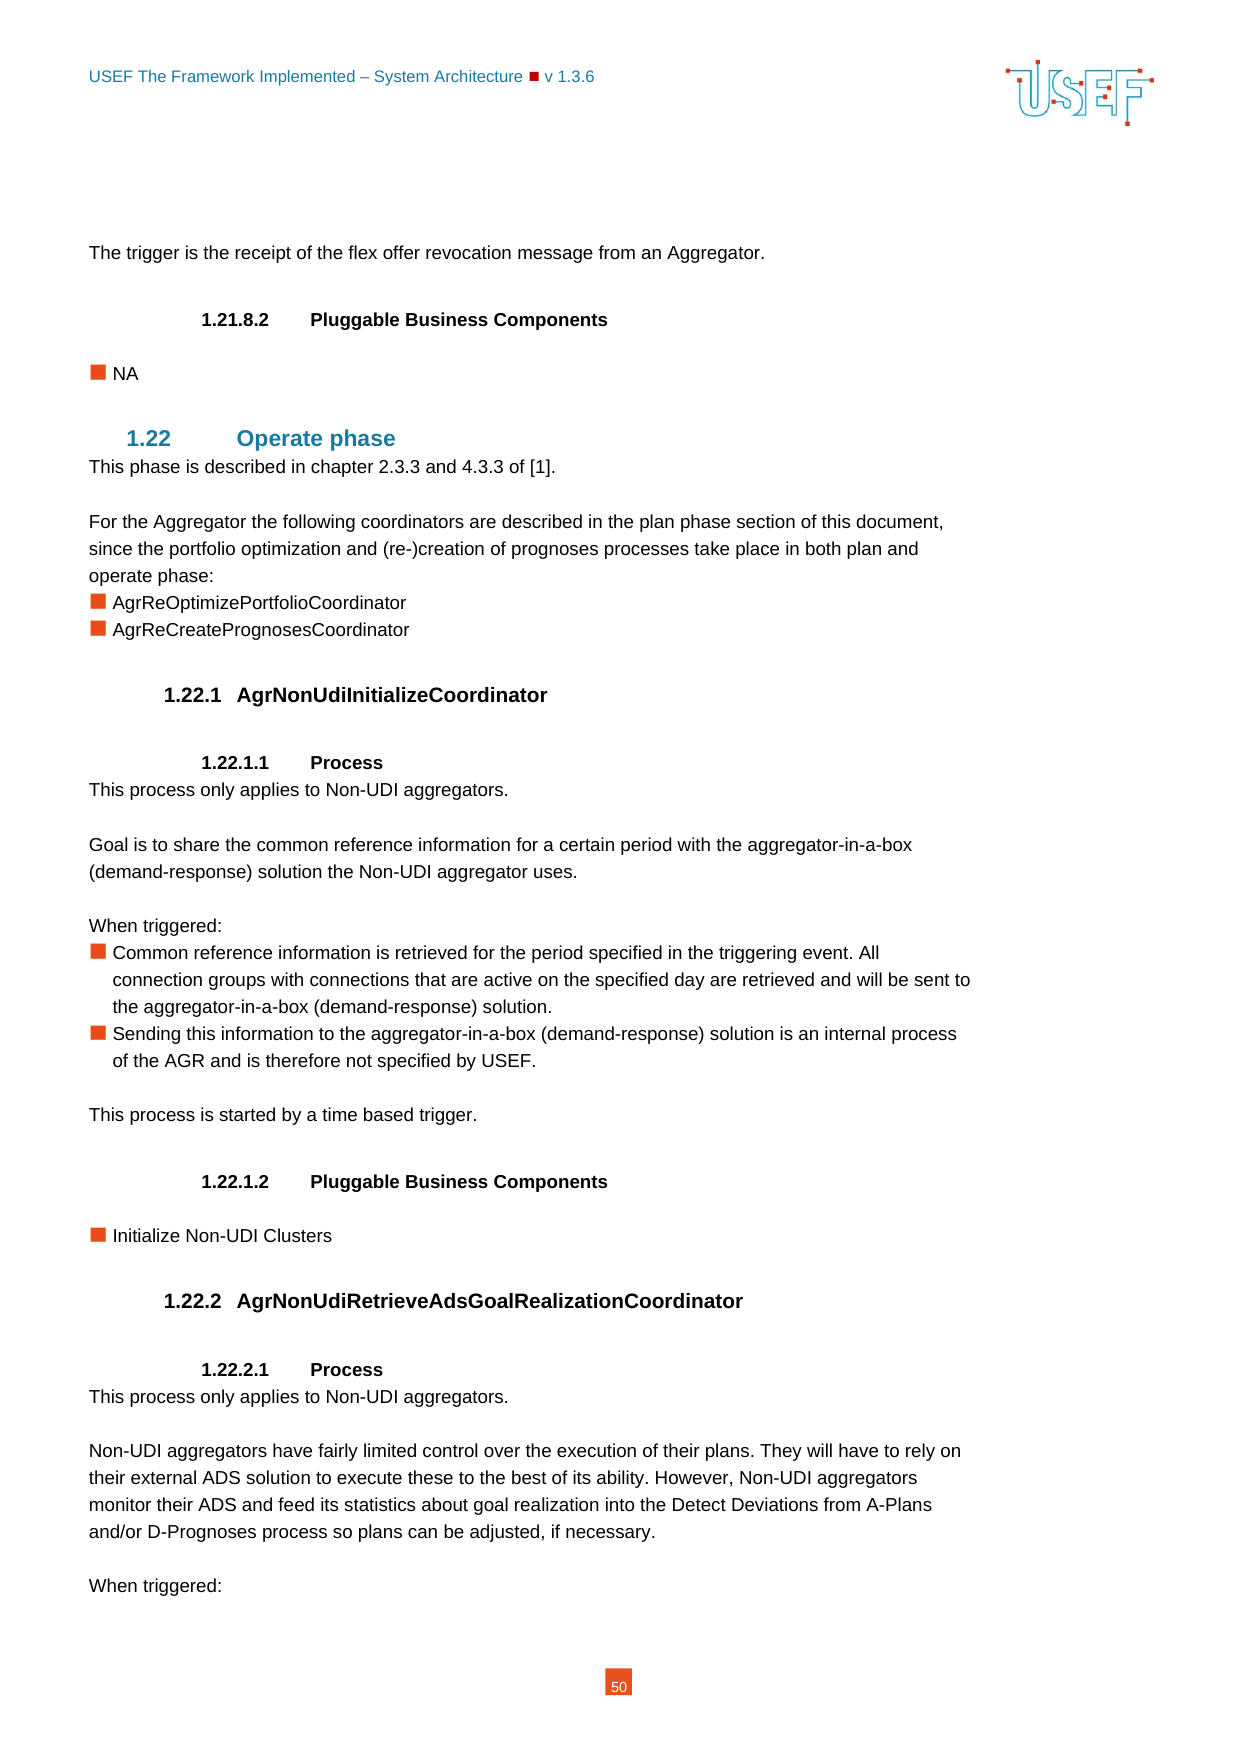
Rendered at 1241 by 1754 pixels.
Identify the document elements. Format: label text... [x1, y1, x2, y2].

text The trigger is the receipt of the flex offer revocation message from an Aggregator. [89, 236, 974, 263]
text For the Aggregator the following coordinators are described in the plan phase section of this document, since the portfolio optimization and (re-)creation of prognoses processes take place in both plan and operate phase: [89, 505, 974, 586]
list Initialize Non-UDI Clusters [89, 1219, 974, 1247]
picture [1004, 59, 1155, 127]
picture [89, 592, 107, 610]
picture [89, 1024, 107, 1041]
list Sending this information to the aggregator-in-a-box (demand-response) solution is an internal process of the AGR and is therefore not specified by USEF. [89, 1017, 974, 1072]
text This phase is described in chapter 2.3.3 and 4.3.3 of [1]. [89, 451, 974, 478]
subtitle Pluggable Business Components [201, 1165, 974, 1192]
picture [89, 619, 107, 637]
text When triggered: [89, 1569, 974, 1597]
subtitle AgrNonUdiInitializeCoordinator [164, 680, 974, 707]
list Common reference information is retrieved for the period specified in the triggering event. All connection groups with connections that are active on the specified day are retrieved and will be sent to the aggregator-in-a-box (demand-response) solution. [89, 936, 974, 1017]
picture [89, 942, 107, 960]
text When triggered: [89, 909, 974, 936]
subtitle Process [201, 1353, 974, 1380]
list AgrReOptimizePortfolioCoordinator [89, 586, 974, 613]
list AgrReCreatePrognosesCoordinator [89, 613, 974, 640]
text This process is started by a time based trigger. [89, 1099, 974, 1126]
text This process only applies to Non-UDI aggregators. [89, 774, 974, 801]
list NA [89, 357, 974, 384]
subtitle Operate phase [126, 424, 974, 451]
picture [89, 363, 107, 381]
text Non-UDI aggregators have fairly limited control over the execution of their plans. They will have to rely on their external ADS solution to execute these to the best of its ability. However, Non-UDI aggregators monitor their ADS and feed its statistics about goal realization into the Detect Deviations from A-Plans and/or D-Prognoses process so plans can be adjusted, if necessary. [89, 1434, 974, 1542]
subtitle Pluggable Business Components [201, 303, 974, 330]
text This process only applies to Non-UDI aggregators. [89, 1380, 974, 1407]
text Goal is to share the common reference information for a certain period with the aggregator-in-a-box (demand-response) solution the Non-UDI aggregator uses. [89, 828, 974, 882]
picture [89, 1226, 107, 1243]
subtitle AgrNonUdiRetrieveAdsGoalRealizationCoordinator [164, 1286, 974, 1313]
subtitle Process [201, 747, 974, 774]
